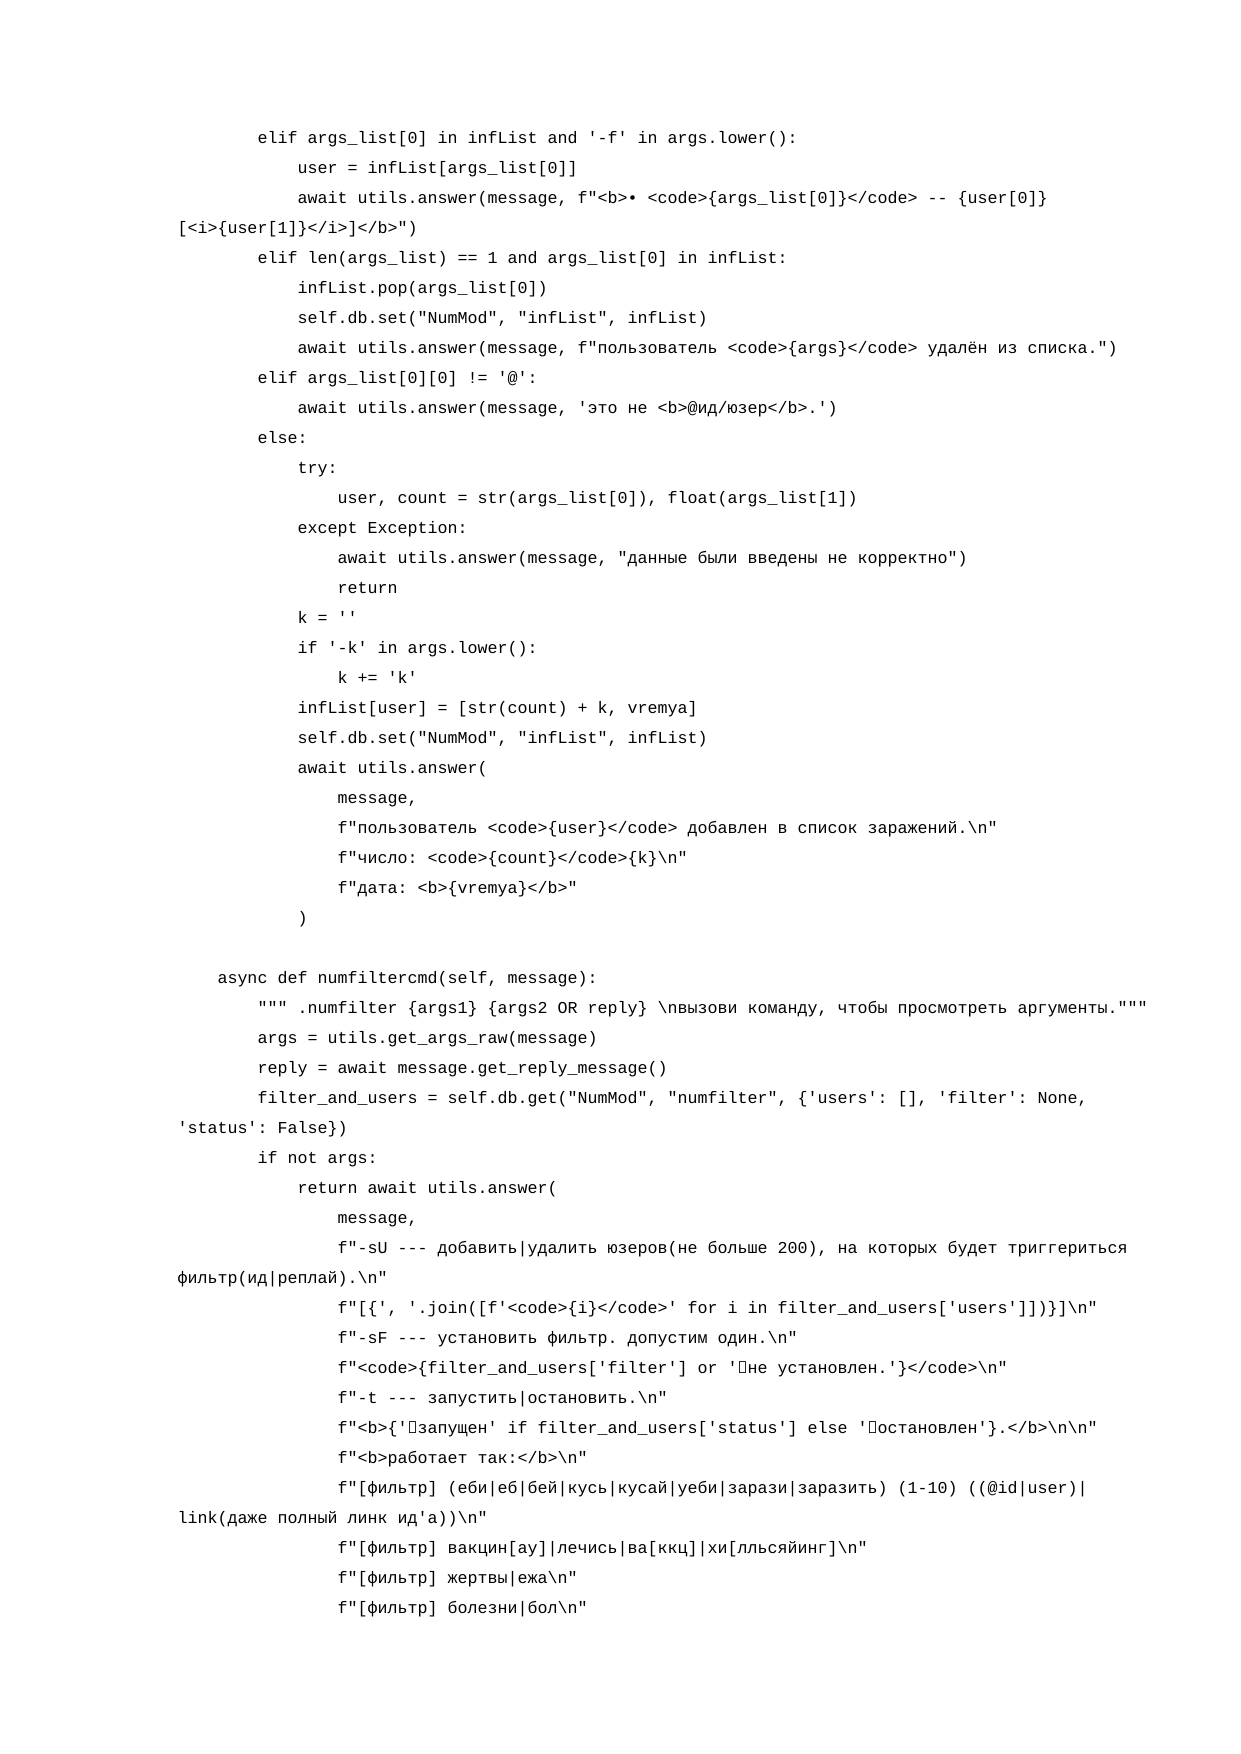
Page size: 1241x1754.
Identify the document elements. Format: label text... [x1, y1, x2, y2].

text f"<code>{filter_and_users['filter'] or '❌не установлен.'}</code>\n" [177, 1348, 1152, 1378]
text return await utils.answer( [177, 1168, 1152, 1198]
text elif len(args_list) == 1 and args_list[0] in infList: [177, 238, 1152, 268]
text user, count = str(args_list[0]), float(args_list[1]) [177, 478, 1152, 508]
text message, [177, 1198, 1152, 1228]
text f"число: <code>{count}</code>{k}\n" [177, 838, 1152, 868]
text elif args_list[0] in infList and '-f' in args.lower(): [177, 118, 1152, 148]
text k += 'k' [177, 658, 1152, 688]
text k = '' [177, 598, 1152, 628]
text f"[фильтр] жертвы|ежа\n" [177, 1558, 1152, 1588]
text ) [177, 898, 1152, 928]
text f"[фильтр] вакцин[ау]|лечись|ва[ккц]|хи[лльсяйинг]\n" [177, 1528, 1152, 1558]
text return [177, 568, 1152, 598]
text if not args: [177, 1138, 1152, 1168]
text f"[{', '.join([f'<code>{i}</code>' for i in filter_and_users['users']])}]\n" [177, 1288, 1152, 1318]
text if '-k' in args.lower(): [177, 628, 1152, 658]
text f"[фильтр] болезни|бол\n" [177, 1588, 1152, 1618]
text except Exception: [177, 508, 1152, 538]
text f"пользователь <code>{user}</code> добавлен в список заражений.\n" [177, 808, 1152, 838]
text elif args_list[0][0] != '@': [177, 358, 1152, 388]
text infList.pop(args_list[0]) [177, 268, 1152, 298]
text message, [177, 778, 1152, 808]
text f"-sF --- установить фильтр. допустим один.\n" [177, 1318, 1152, 1348]
text """ .numfilter {args1} {args2 OR reply} \nвызови команду, чтобы просмотреть аргументы.""" [177, 988, 1152, 1018]
text self.db.set("NumMod", "infList", infList) [177, 298, 1152, 328]
text await utils.answer(message, f"пользователь <code>{args}</code> удалён из списка.") [177, 328, 1152, 358]
text f"дата: <b>{vremya}</b>" [177, 868, 1152, 898]
text await utils.answer(message, 'это не <b>@ид/юзер</b>.') [177, 388, 1152, 418]
text user = infList[args_list[0]] [177, 148, 1152, 178]
text else: [177, 418, 1152, 448]
text self.db.set("NumMod", "infList", infList) [177, 718, 1152, 748]
text try: [177, 448, 1152, 478]
text f"<b>работает так:</b>\n" [177, 1438, 1152, 1468]
text f"-sU --- добавить|удалить юзеров(не больше 200), на которых будет триггериться фильтр(ид|реплай).\n" [177, 1228, 1152, 1288]
text f"<b>{'✅запущен' if filter_and_users['status'] else '❌остановлен'}.</b>\n\n" [177, 1408, 1152, 1438]
text filter_and_users = self.db.get("NumMod", "numfilter", {'users': [], 'filter': None, 'status': False}) [177, 1078, 1152, 1138]
text await utils.answer(message, f"<b>• <code>{args_list[0]}</code> -- {user[0]} [<i>{user[1]}</i>]</b>") [177, 178, 1152, 238]
text f"[фильтр] (еби|еб|бей|кусь|кусай|уеби|зарази|заразить) (1-10) ((@id|user)|link(даже полный линк ид'а))\n" [177, 1468, 1152, 1528]
text await utils.answer(message, "данные были введены не корректно") [177, 538, 1152, 568]
text args = utils.get_args_raw(message) [177, 1018, 1152, 1048]
text reply = await message.get_reply_message() [177, 1048, 1152, 1078]
text async def numfiltercmd(self, message): [177, 958, 1152, 988]
text infList[user] = [str(count) + k, vremya] [177, 688, 1152, 718]
text await utils.answer( [177, 748, 1152, 778]
text f"-t --- запустить|остановить.\n" [177, 1378, 1152, 1408]
